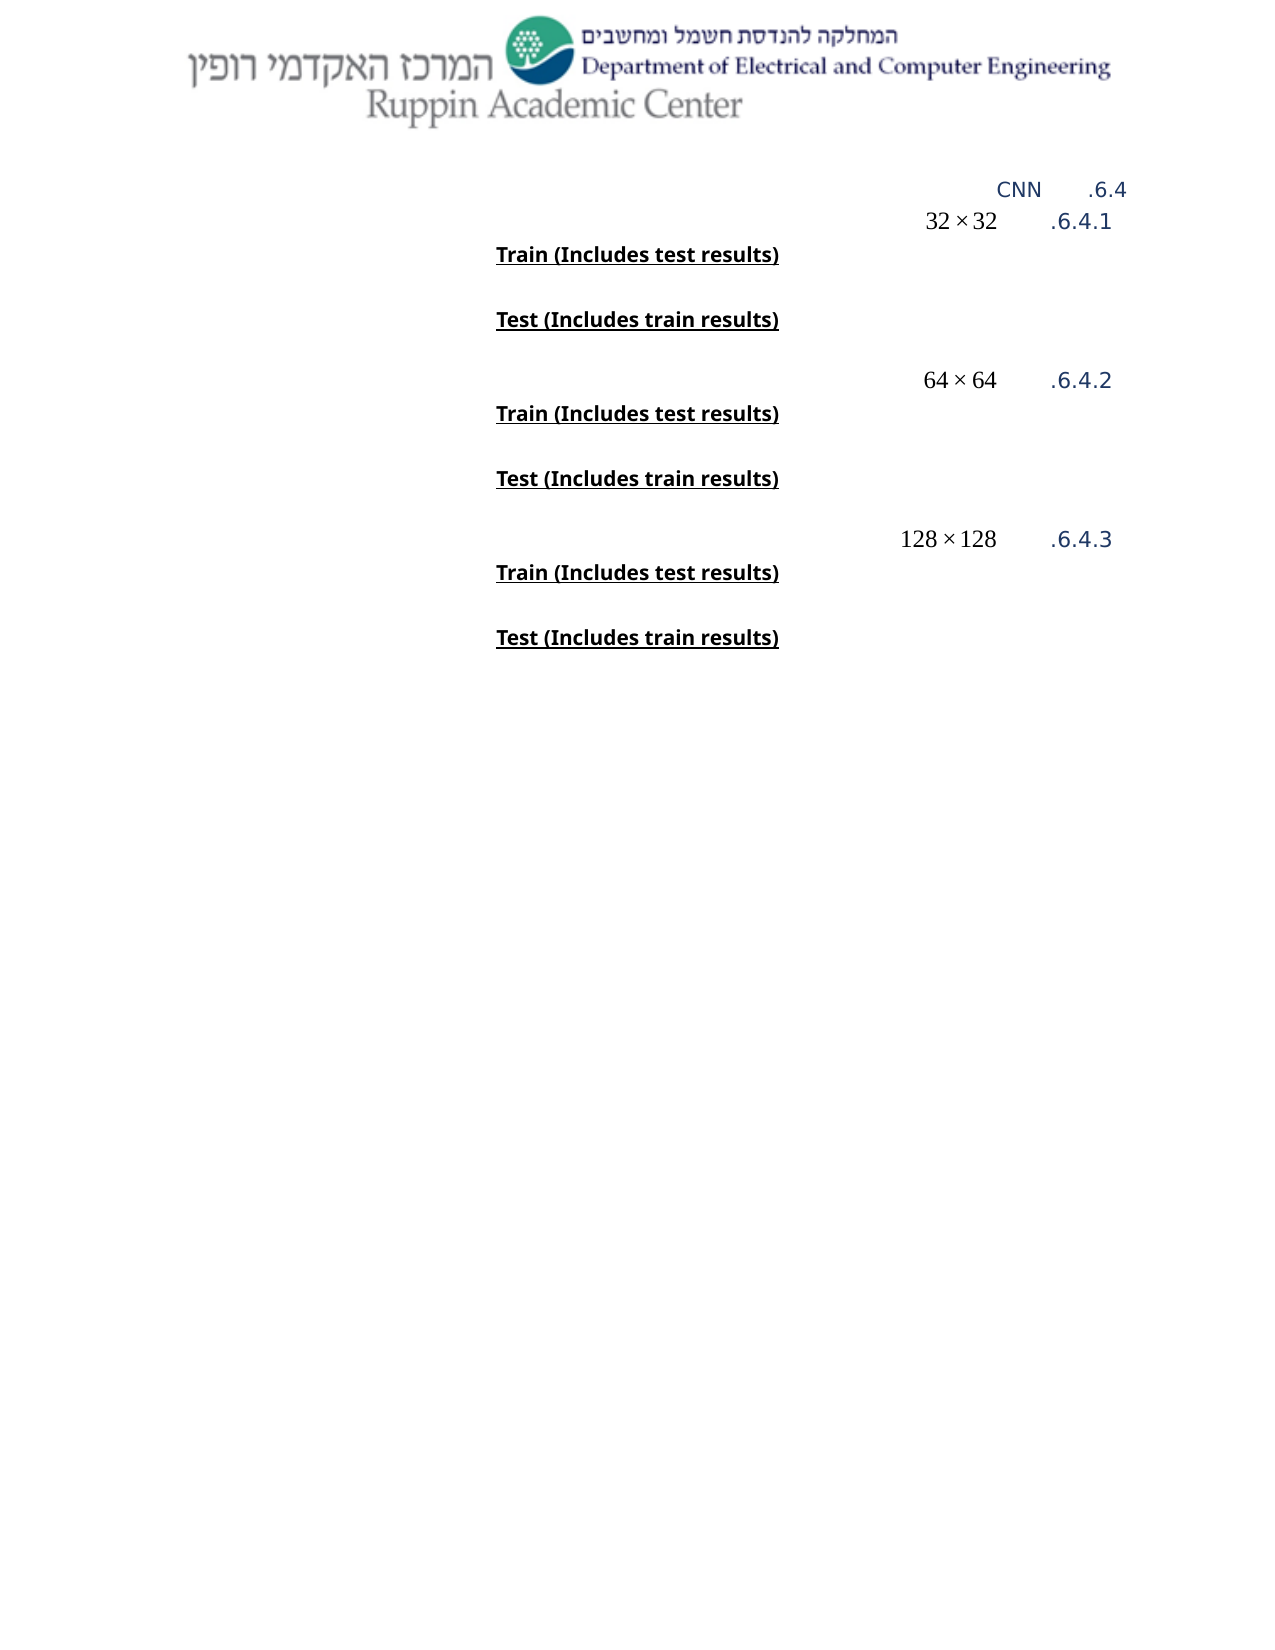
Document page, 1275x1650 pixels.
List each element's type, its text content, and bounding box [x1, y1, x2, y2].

text Train (Includes test results) [150, 558, 1125, 586]
picture [150, 13, 1125, 132]
text Train (Includes test results) [150, 240, 1125, 268]
list CNN [150, 178, 1087, 203]
text Test (Includes train results) [150, 464, 1125, 492]
text Train (Includes test results) [150, 399, 1125, 427]
text Test (Includes train results) [150, 305, 1125, 333]
text Test (Includes train results) [150, 623, 1125, 651]
